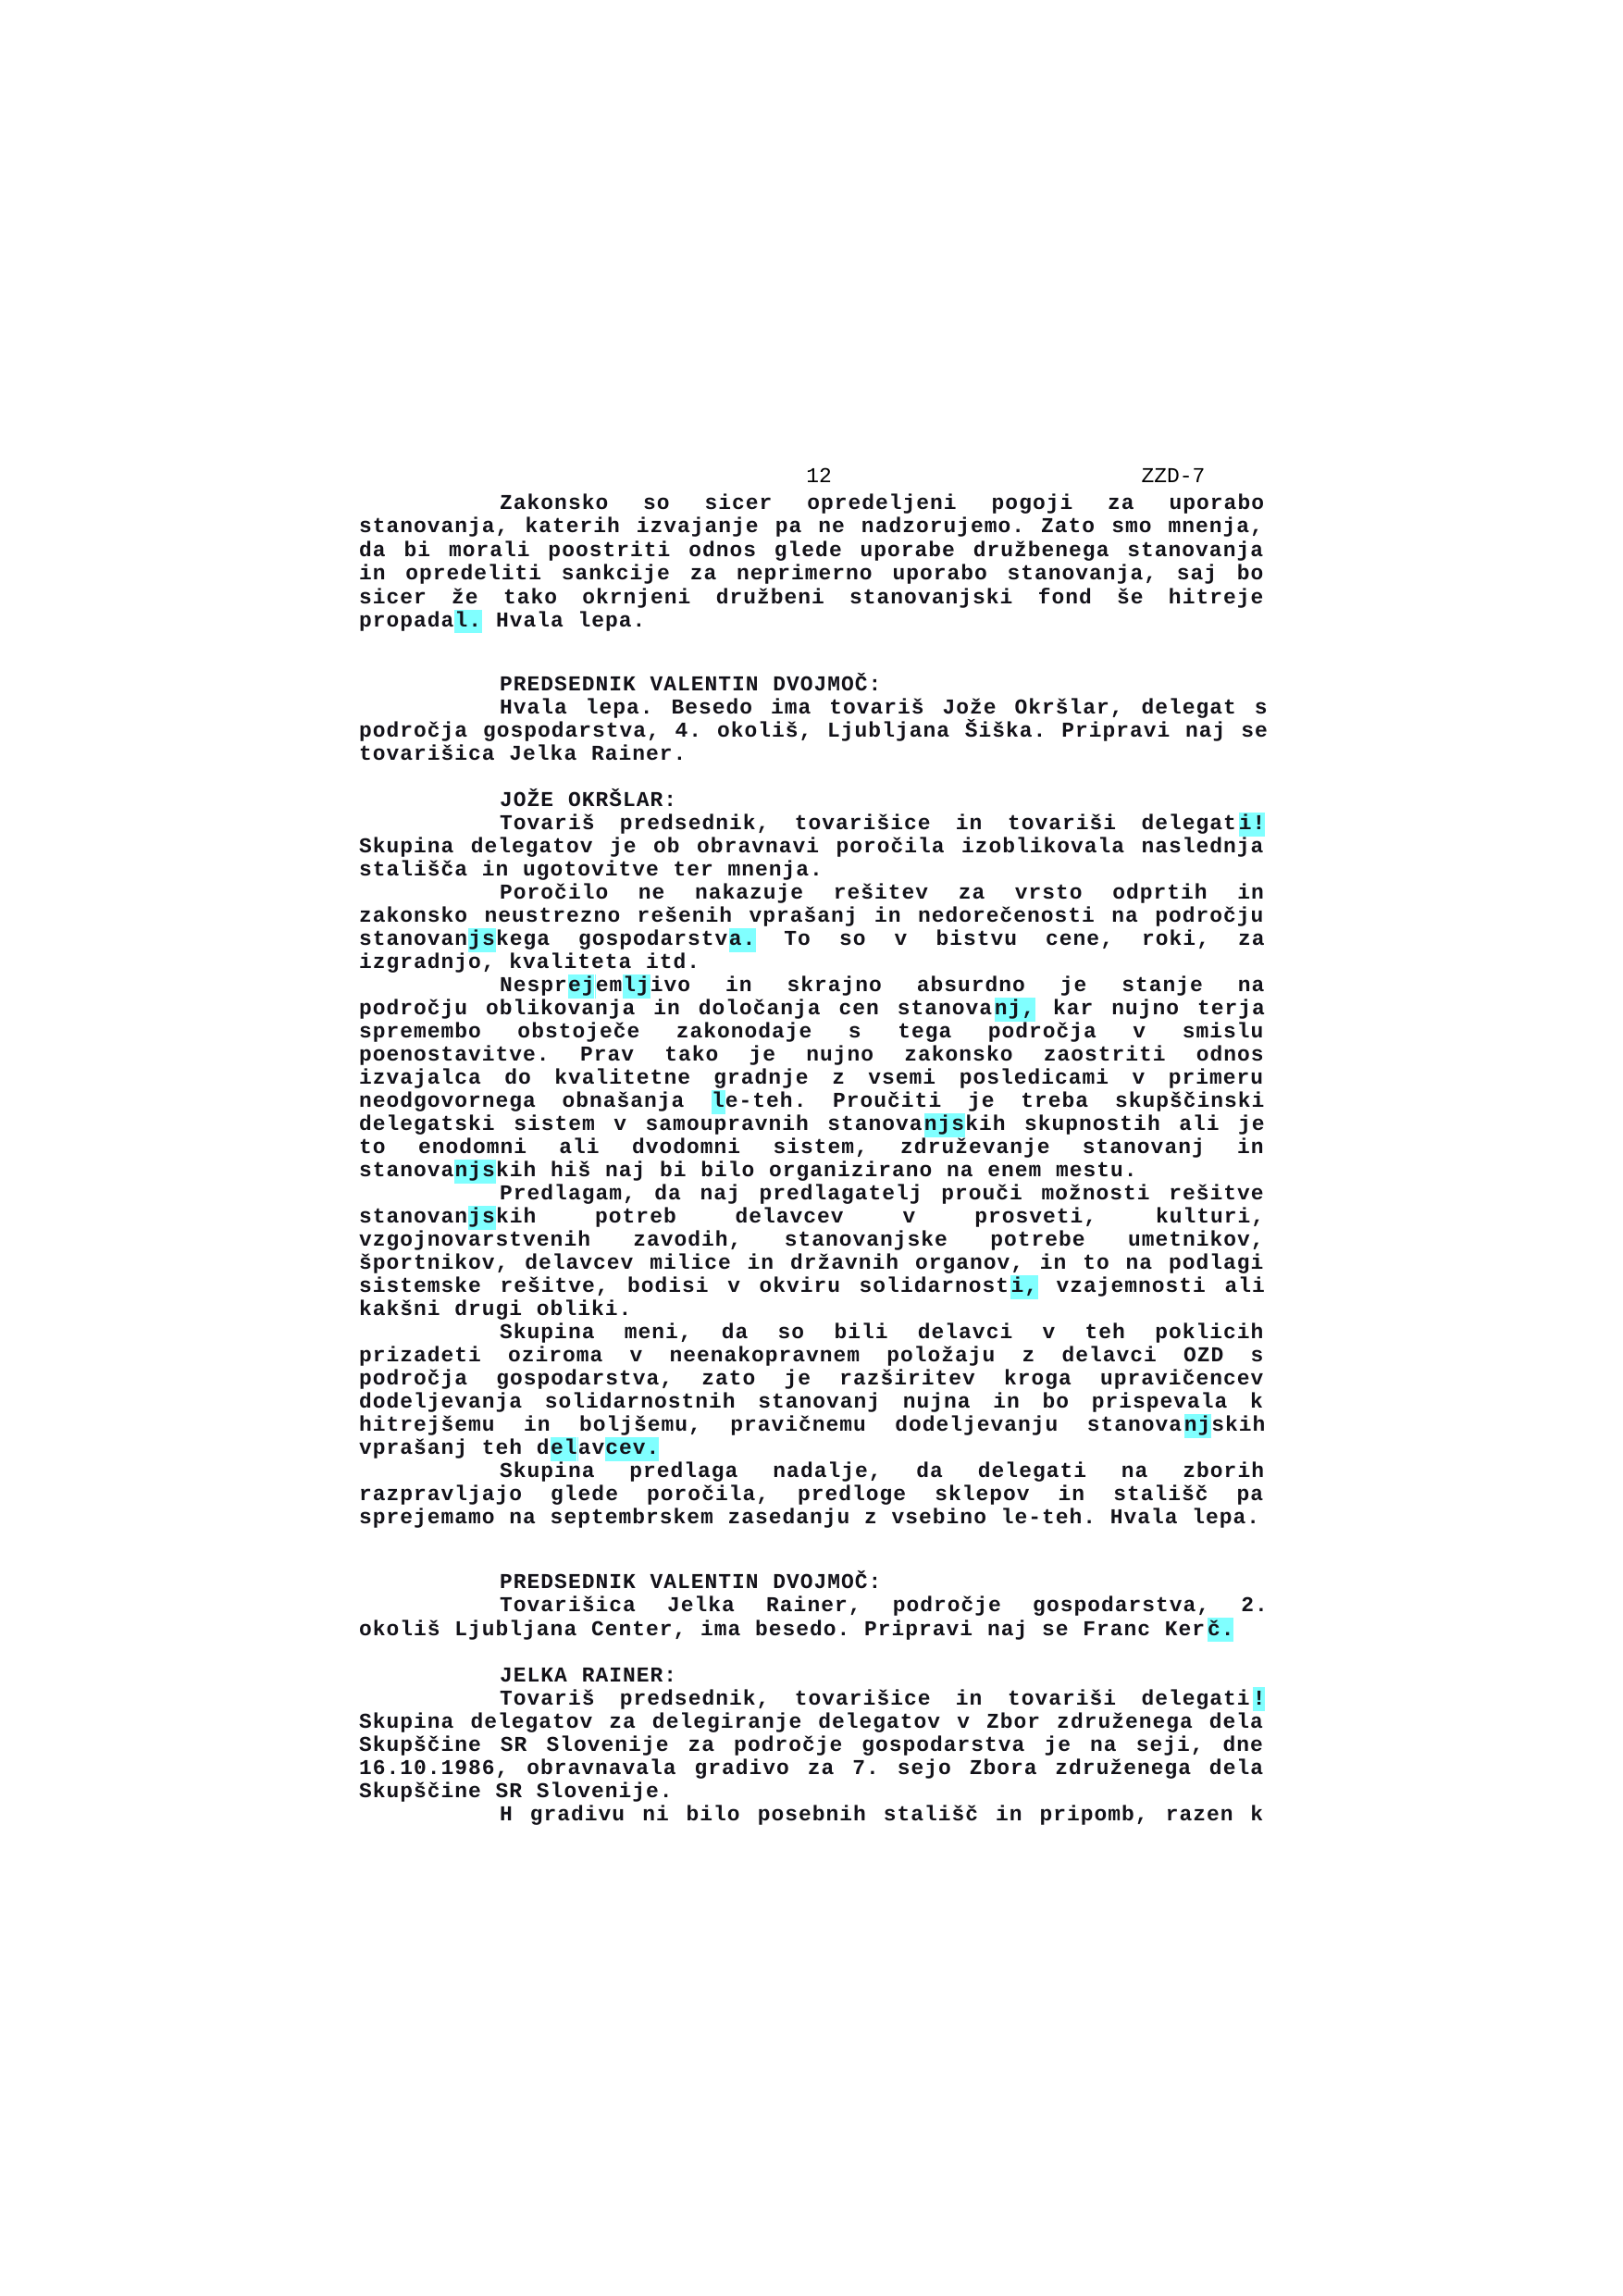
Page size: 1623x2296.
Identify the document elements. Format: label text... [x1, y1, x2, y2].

text PREDSEDNIK VALENTIN DVOJMOČ: [359, 673, 1269, 696]
text Predlagam, da naj predlagatelj prouči možnosti rešitve stanovanjskih potreb delavcev v prosveti, kulturi, vzgojnovarstvenih zavodih, stanovanjske potrebe umetnikov, športnikov, delavcev milice in državnih organov, in to na podlagi sistemske rešitve, bodisi v okviru solidarnosti, vzajemnosti ali kakšni drugi obliki. [359, 1182, 1265, 1321]
text Tovariš predsednik, tovarišice in tovariši delegati! Skupina delegatov je ob obravnavi poročila izoblikovala naslednja stališča in ugotovitve ter mnenja. [359, 812, 1265, 881]
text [359, 1802, 1265, 1825]
text Poročilo ne nakazuje rešitev za vrsto odprtih in zakonsko neustrezno rešenih vprašanj in nedorečenosti na področju stanovanjskega gospodarstva. To so v bistvu cene, roki, za izgradnjo, kvaliteta itd. [359, 881, 1265, 974]
text PREDSEDNIK VALENTIN DVOJMOČ: [359, 1570, 1269, 1593]
text Skupina predlaga nadalje, da delegati na zborih razpravljajo glede poročila, predloge sklepov in stališč pa sprejemamo na septembrskem zasedanju z vsebino le-teh. Hvala lepa. [359, 1459, 1265, 1529]
text Zakonsko so sicer opredeljeni pogoji za uporabo stanovanja, katerih izvajanje pa ne nadzorujemo. Zato smo mnenja, da bi morali poostriti odnos glede uporabe družbenega stanovanja in opredeliti sankcije za neprimerno uporabo stanovanja, saj bo sicer že tako okrnjeni družbeni stanovanjski fond še hitreje propadal. Hvala lepa. [359, 490, 1265, 632]
text Nesprejemljivo in skrajno absurdno je stanje na področju oblikovanja in določanja cen stanovanj, kar nujno terja spremembo obstoječe zakonodaje s tega področja v smislu poenostavitve. Prav tako je nujno zakonsko zaostriti odnos izvajalca do kvalitetne gradnje z vsemi posledicami v primeru neodgovornega obnašanja le-teh. Proučiti je treba skupščinski delegatski sistem v samoupravnih stanovanjskih skupnostih ali je to enodomni ali dvodomni sistem, združevanje stanovanj in stanovanjskih hiš naj bi bilo organizirano na enem mestu. [359, 974, 1265, 1182]
text Tovariš predsednik, tovarišice in tovariši delegati! Skupina delegatov za delegiranje delegatov v Zbor združenega dela Skupščine SR Slovenije za področje gospodarstva je na seji, dne 16.10.1986, obravnavala gradivo za 7. sejo Zbora združenega dela Skupščine SR Slovenije. [359, 1686, 1265, 1802]
text Skupina meni, da so bili delavci v teh poklicih prizadeti oziroma v neenakopravnem položaju z delavci OZD s področja gospodarstva, zato je razširitev kroga upravičencev dodeljevanja solidarnostnih stanovanj nujna in bo prispevala k hitrejšemu in boljšemu, pravičnemu dodeljevanju stanovanjskih vprašanj teh delavcev. [359, 1321, 1265, 1459]
text Tovarišica Jelka Rainer, področje gospodarstva, 2. okoliš Ljubljana Center, ima besedo. Pripravi naj se Franc Kerč. [359, 1593, 1269, 1640]
text JOŽE OKRŠLAR: [359, 788, 1265, 812]
text JELKA RAINER: [359, 1663, 1265, 1686]
text Hvala lepa. Besedo ima tovariš Jože Okršlar, delegat s področja gospodarstva, 4. okoliš, Ljubljana Šiška. Pripravi naj se tovarišica Jelka Rainer. [359, 696, 1269, 765]
